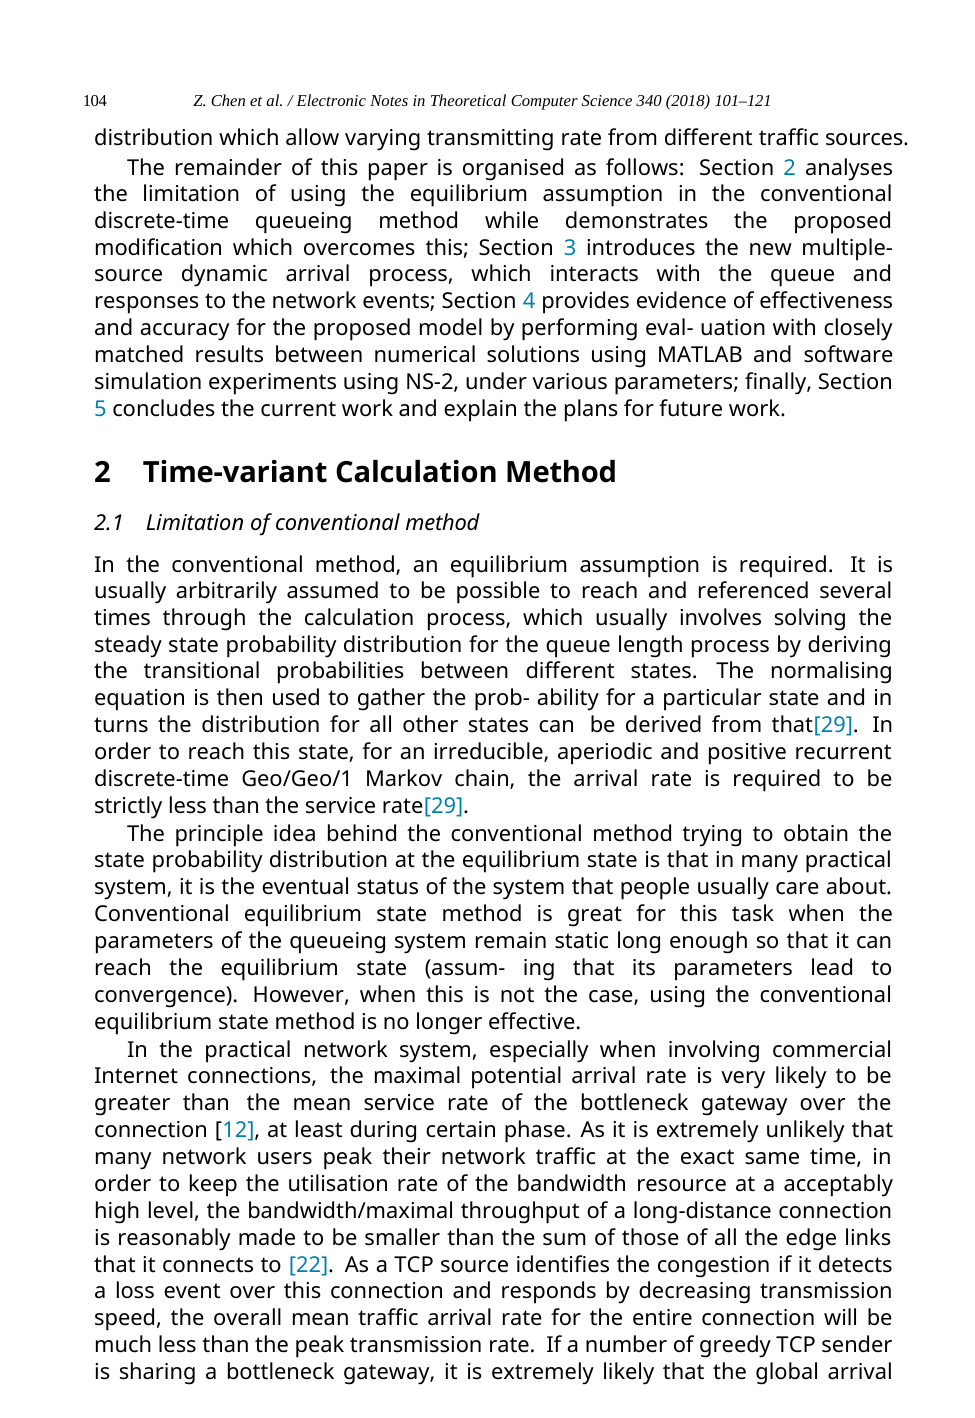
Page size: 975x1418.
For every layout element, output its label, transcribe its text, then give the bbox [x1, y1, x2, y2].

text In the conventional method, an equilibrium assumption is required. It is usually arbitrarily assumed to be possible to reach and referenced several times through the calculation process, which usually involves solving the steady state probability distribution for the queue length process by deriving the transitional probabilities between different states. The normalising equation is then used to gather the prob- ability for a particular state and in turns the distribution for all other states can be derived from that[29]. In order to reach this state, for an irreducible, aperiodic and positive recurrent discrete-time Geo/Geo/1 Markov chain, the arrival rate is required to be strictly less than the service rate[29]. [94, 551, 893, 820]
text The principle idea behind the conventional method trying to obtain the state probability distribution at the equilibrium state is that in many practical system, it is the eventual status of the system that people usually care about. Conventional equilibrium state method is great for this task when the parameters of the queueing system remain static long enough so that it can reach the equilibrium state (assum- ing that its parameters lead to convergence). However, when this is not the case, using the conventional equilibrium state method is no longer effective. [94, 821, 893, 1035]
subtitle Time-variant Calculation Method [94, 451, 919, 491]
text The remainder of this paper is organised as follows: Section 2 analyses the limitation of using the equilibrium assumption in the conventional discrete-time queueing method while demonstrates the proposed modification which overcomes this; Section 3 introduces the new multiple-source dynamic arrival process, which interacts with the queue and responses to the network events; Section 4 provides evidence of effectiveness and accuracy for the proposed model by performing eval- uation with closely matched results between numerical solutions using MATLAB and software simulation experiments using NS-2, under various parameters; finally, Section 5 concludes the current work and explain the plans for future work. [94, 154, 893, 422]
text distribution which allow varying transmitting rate from different traffic sources. [94, 122, 919, 152]
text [94, 1037, 893, 1386]
list Limitation of conventional method [94, 507, 919, 537]
